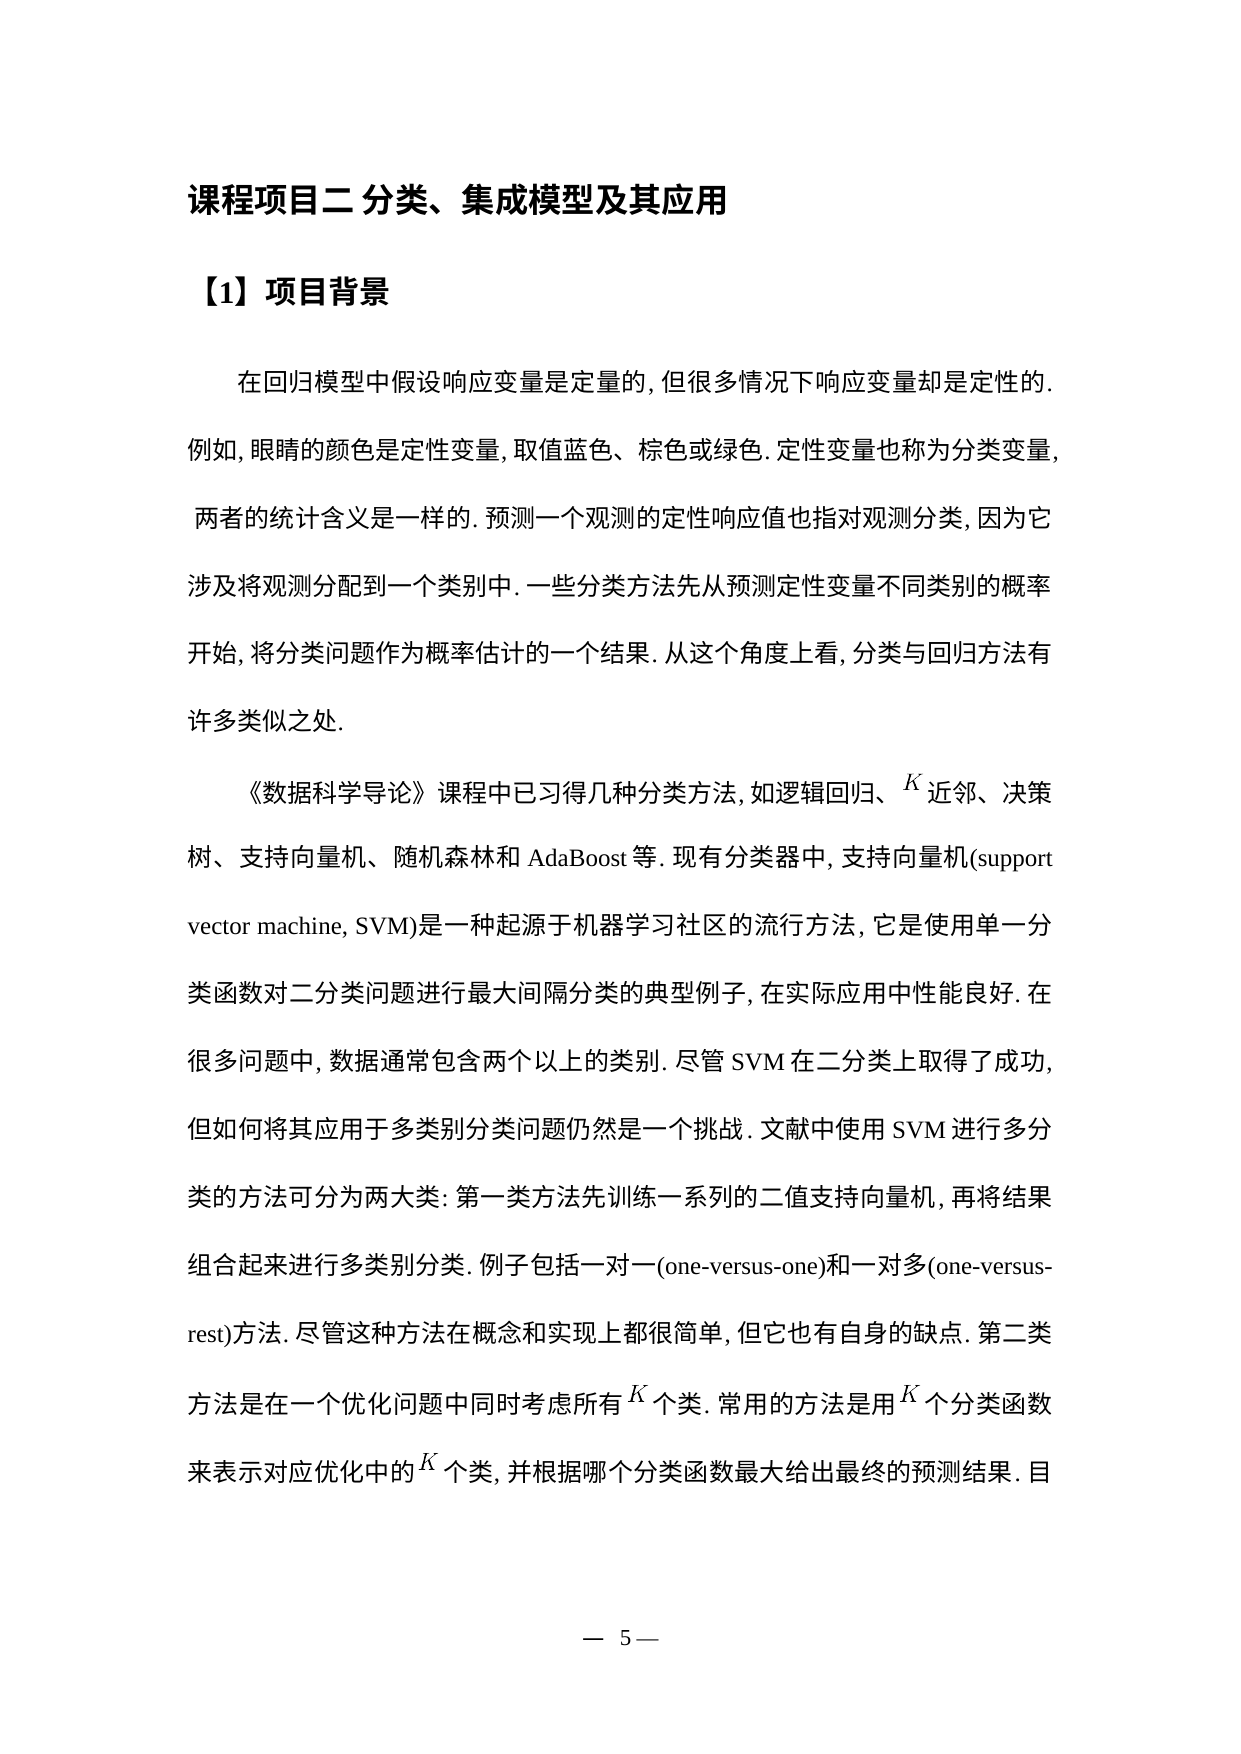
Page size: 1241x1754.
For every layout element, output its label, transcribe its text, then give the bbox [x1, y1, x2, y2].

subtitle 课程项目二 分类、集成模型及其应用 [187, 164, 1053, 232]
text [187, 754, 1053, 1501]
subtitle 【1】项目背景 [187, 256, 1053, 324]
text 在回归模型中假设响应变量是定量的, 但很多情况下响应变量却是定性的. 例如, 眼睛的颜色是定性变量, 取值蓝色、棕色或绿色. 定性变量也称为分类变量, 两者的统计含义是一样的. 预测一个观测的定性响应值也指对观测分类, 因为它涉及将观测分配到一个类别中. 一些分类方法先从预测定性变量不同类别的概率开始, 将分类问题作为概率估计的一个结果. 从这个角度上看, 分类与回归方法有许多类似之处. [187, 346, 1053, 754]
